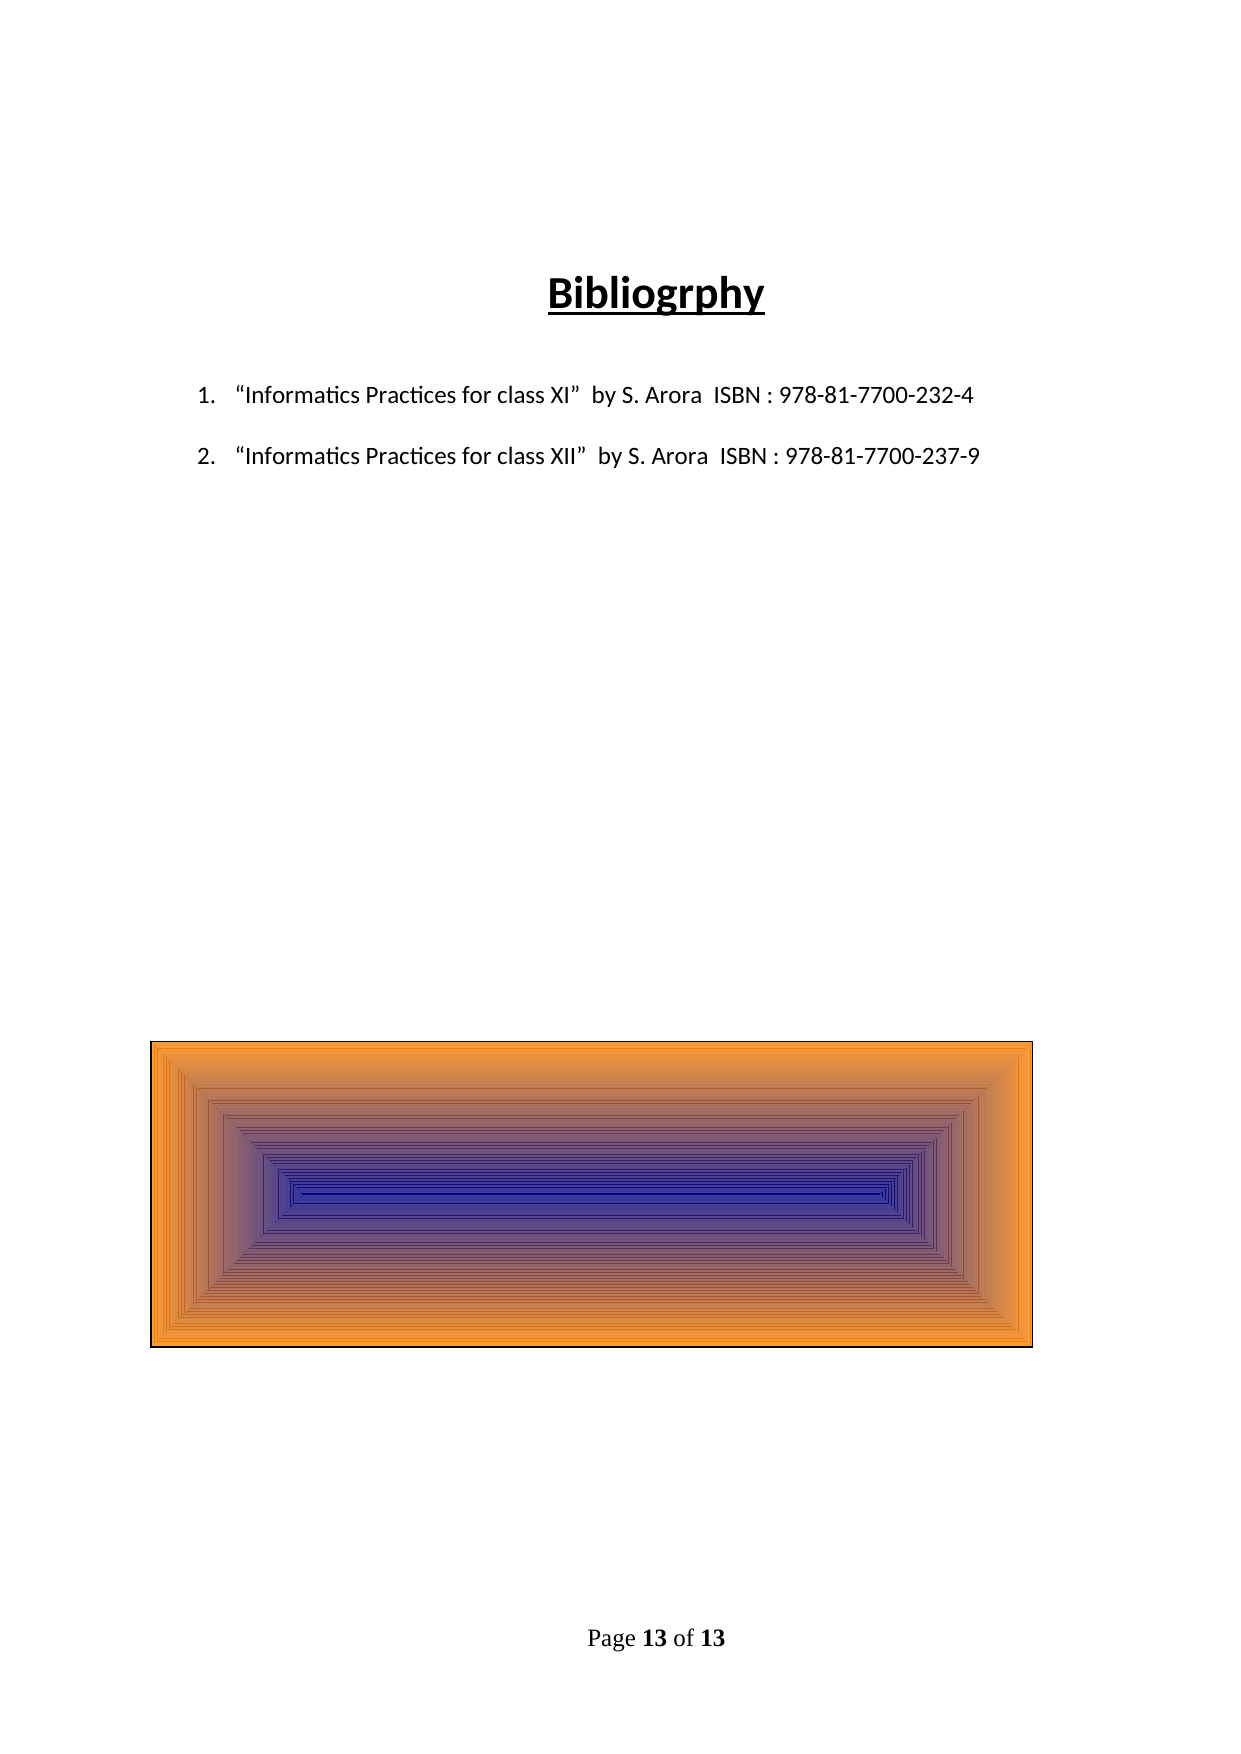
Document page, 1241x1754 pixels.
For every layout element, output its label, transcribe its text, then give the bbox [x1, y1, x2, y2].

list “Informatics Practices for class XI” by S. Arora ISBN : 978-81-7700-232-4 [197, 379, 1190, 409]
list “Informatics Practices for class XII” by S. Arora ISBN : 978-81-7700-237-9 [197, 440, 1190, 470]
text Bibliogrphy [122, 264, 1190, 320]
